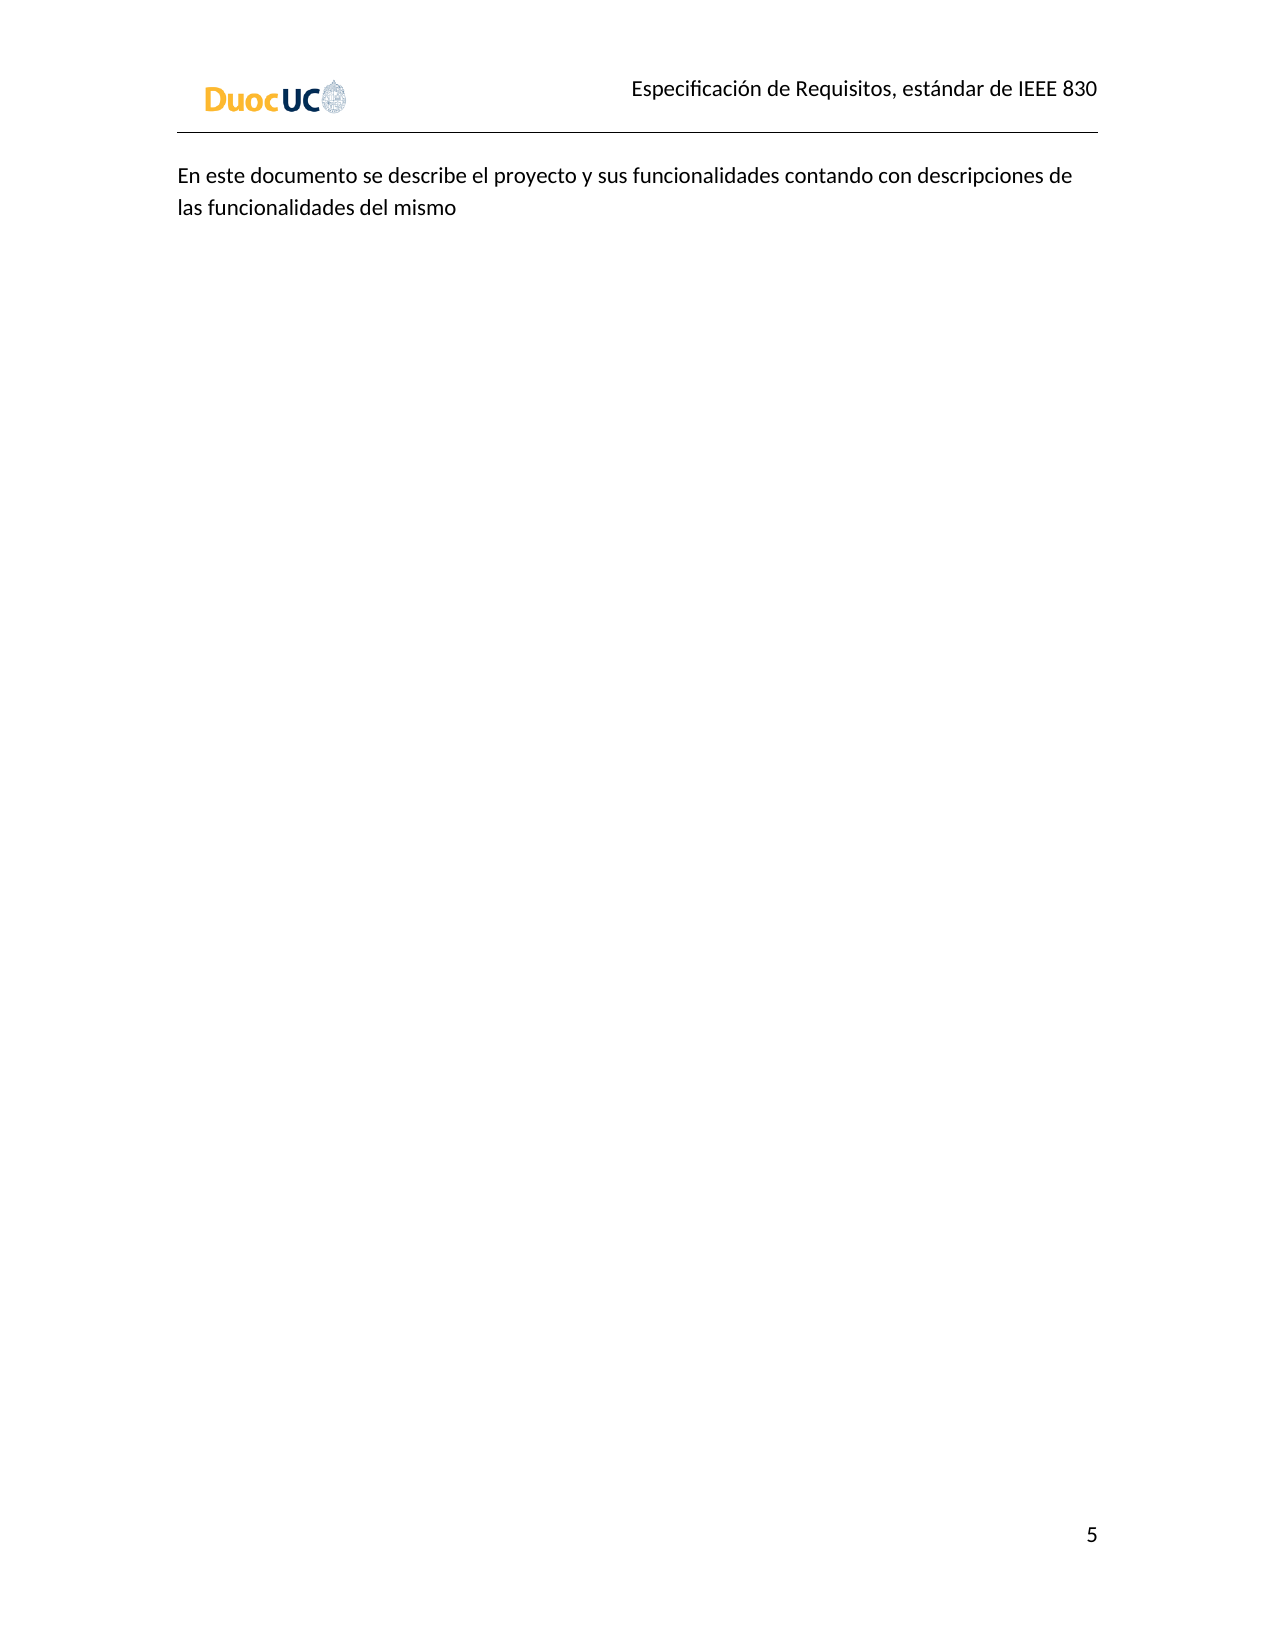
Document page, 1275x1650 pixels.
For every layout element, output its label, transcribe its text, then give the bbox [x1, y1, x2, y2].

text En este documento se describe el proyecto y sus funcionalidades contando con descripciones de las funcionalidades del mismo [177, 161, 1098, 221]
picture [198, 76, 351, 116]
